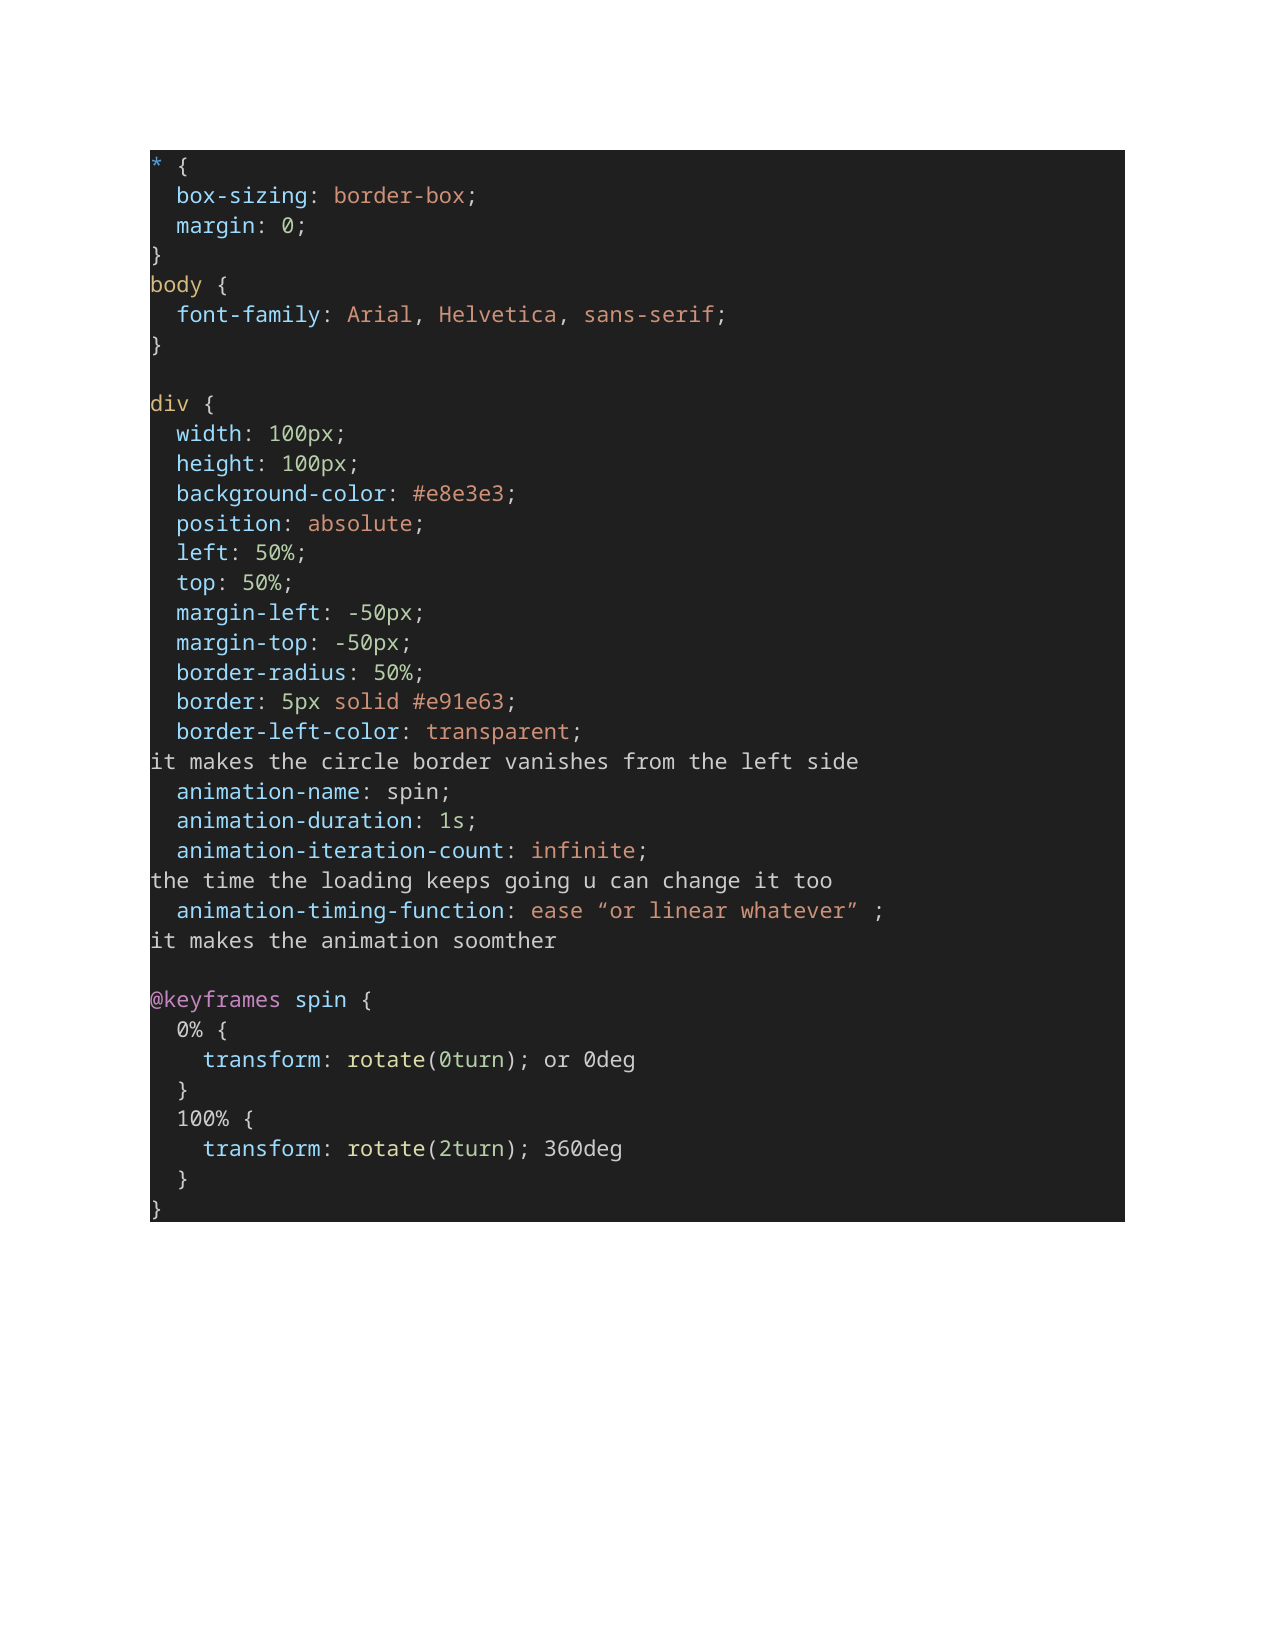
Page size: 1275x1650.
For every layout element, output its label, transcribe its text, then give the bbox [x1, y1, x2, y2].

text width: 100px; [150, 418, 1125, 448]
text } [150, 239, 1125, 269]
text box-sizing: border-box; [150, 180, 1125, 209]
text } [150, 1073, 1125, 1103]
text the time the loading keeps going u can change it too [150, 865, 1125, 895]
text border-radius: 50%; [150, 656, 1125, 686]
text font-family: Arial, Helvetica, sans-serif; [150, 299, 1125, 329]
text animation-timing-function: ease “or linear whatever” ; [150, 895, 1125, 924]
text top: 50%; [150, 567, 1125, 597]
text animation-iteration-count: infinite; [150, 835, 1125, 865]
text margin: 0; [150, 209, 1125, 239]
text margin-top: -50px; [150, 627, 1125, 656]
text @keyframes spin { [150, 984, 1125, 1014]
text it makes the animation soomther [150, 924, 1125, 954]
text height: 100px; [150, 448, 1125, 478]
text transform: rotate(0turn); or 0deg [150, 1044, 1125, 1073]
text body { [150, 269, 1125, 299]
text left: 50%; [150, 537, 1125, 567]
text animation-name: spin; [150, 776, 1125, 805]
text animation-duration: 1s; [150, 805, 1125, 835]
text it makes the circle border vanishes from the left side [150, 746, 1125, 776]
text div { [150, 388, 1125, 418]
text border: 5px solid #e91e63; [150, 686, 1125, 716]
text margin-left: -50px; [150, 597, 1125, 627]
text background-color: #e8e3e3; [150, 478, 1125, 507]
text } [150, 1193, 1125, 1222]
text 100% { [150, 1103, 1125, 1133]
text 0% { [150, 1014, 1125, 1044]
text } [150, 329, 1125, 358]
text } [150, 1163, 1125, 1193]
text transform: rotate(2turn); 360deg [150, 1133, 1125, 1163]
text * { [150, 150, 1125, 180]
text border-left-color: transparent; [150, 716, 1125, 746]
text position: absolute; [150, 507, 1125, 537]
